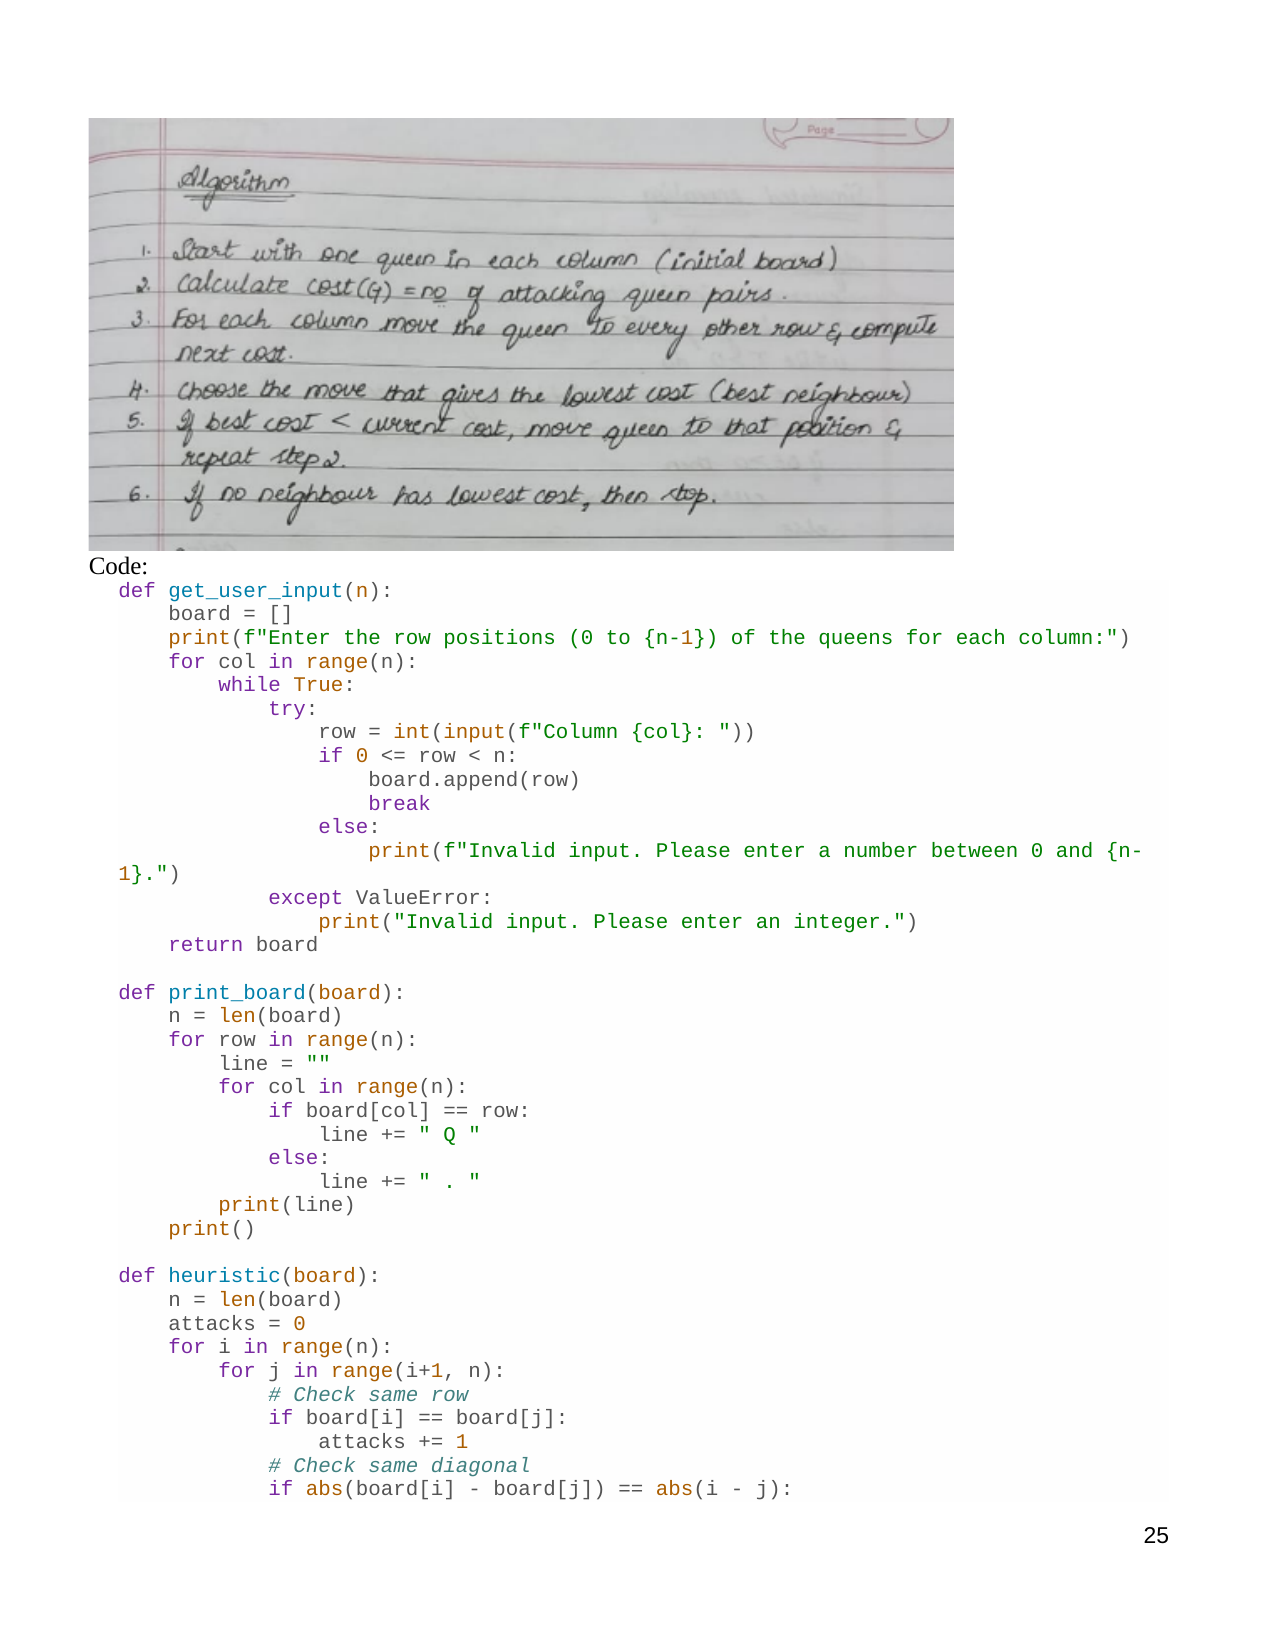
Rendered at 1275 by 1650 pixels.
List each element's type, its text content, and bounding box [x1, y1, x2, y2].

text line += " Q " [118, 1123, 1169, 1147]
text for col in range(n): [118, 651, 1169, 674]
text if board[col] == row: [118, 1100, 1169, 1123]
text print(f"Enter the row positions (0 to {n-1}) of the queens for each column:") [118, 627, 1169, 651]
text n = len(board) [118, 1005, 1169, 1029]
text attacks += 1 [118, 1431, 1169, 1454]
text else: [118, 816, 1169, 840]
text Code: [88, 551, 1169, 580]
text return board [118, 934, 1169, 958]
text n = len(board) [118, 1289, 1169, 1313]
text try: [118, 698, 1169, 722]
text board = [] [118, 603, 1169, 627]
text except ValueError: [118, 887, 1169, 911]
text attacks = 0 [118, 1313, 1169, 1336]
text print("Invalid input. Please enter an integer.") [118, 911, 1169, 934]
text def get_user_input(n): [118, 580, 1169, 603]
text if 0 <= row < n: [118, 745, 1169, 769]
text if board[i] == board[j]: [118, 1407, 1169, 1431]
text else: [118, 1147, 1169, 1171]
text # Check same row [118, 1384, 1169, 1407]
text for i in range(n): [118, 1336, 1169, 1360]
text def print_board(board): [118, 982, 1169, 1005]
text print(f"Invalid input. Please enter a number between 0 and {n-1}.") [118, 840, 1169, 887]
text if abs(board[i] - board[j]) == abs(i - j): [118, 1478, 1169, 1502]
text # Check same diagonal [118, 1454, 1169, 1478]
picture [88, 118, 954, 551]
text line = "" [118, 1053, 1169, 1076]
text break [118, 792, 1169, 816]
text for col in range(n): [118, 1076, 1169, 1100]
text for row in range(n): [118, 1029, 1169, 1053]
text print(line) [118, 1194, 1169, 1218]
text row = int(input(f"Column {col}: ")) [118, 722, 1169, 745]
text def heuristic(board): [118, 1265, 1169, 1289]
text board.append(row) [118, 769, 1169, 792]
text line += " . " [118, 1171, 1169, 1194]
text for j in range(i+1, n): [118, 1360, 1169, 1384]
text while True: [118, 674, 1169, 698]
text print() [118, 1218, 1169, 1242]
